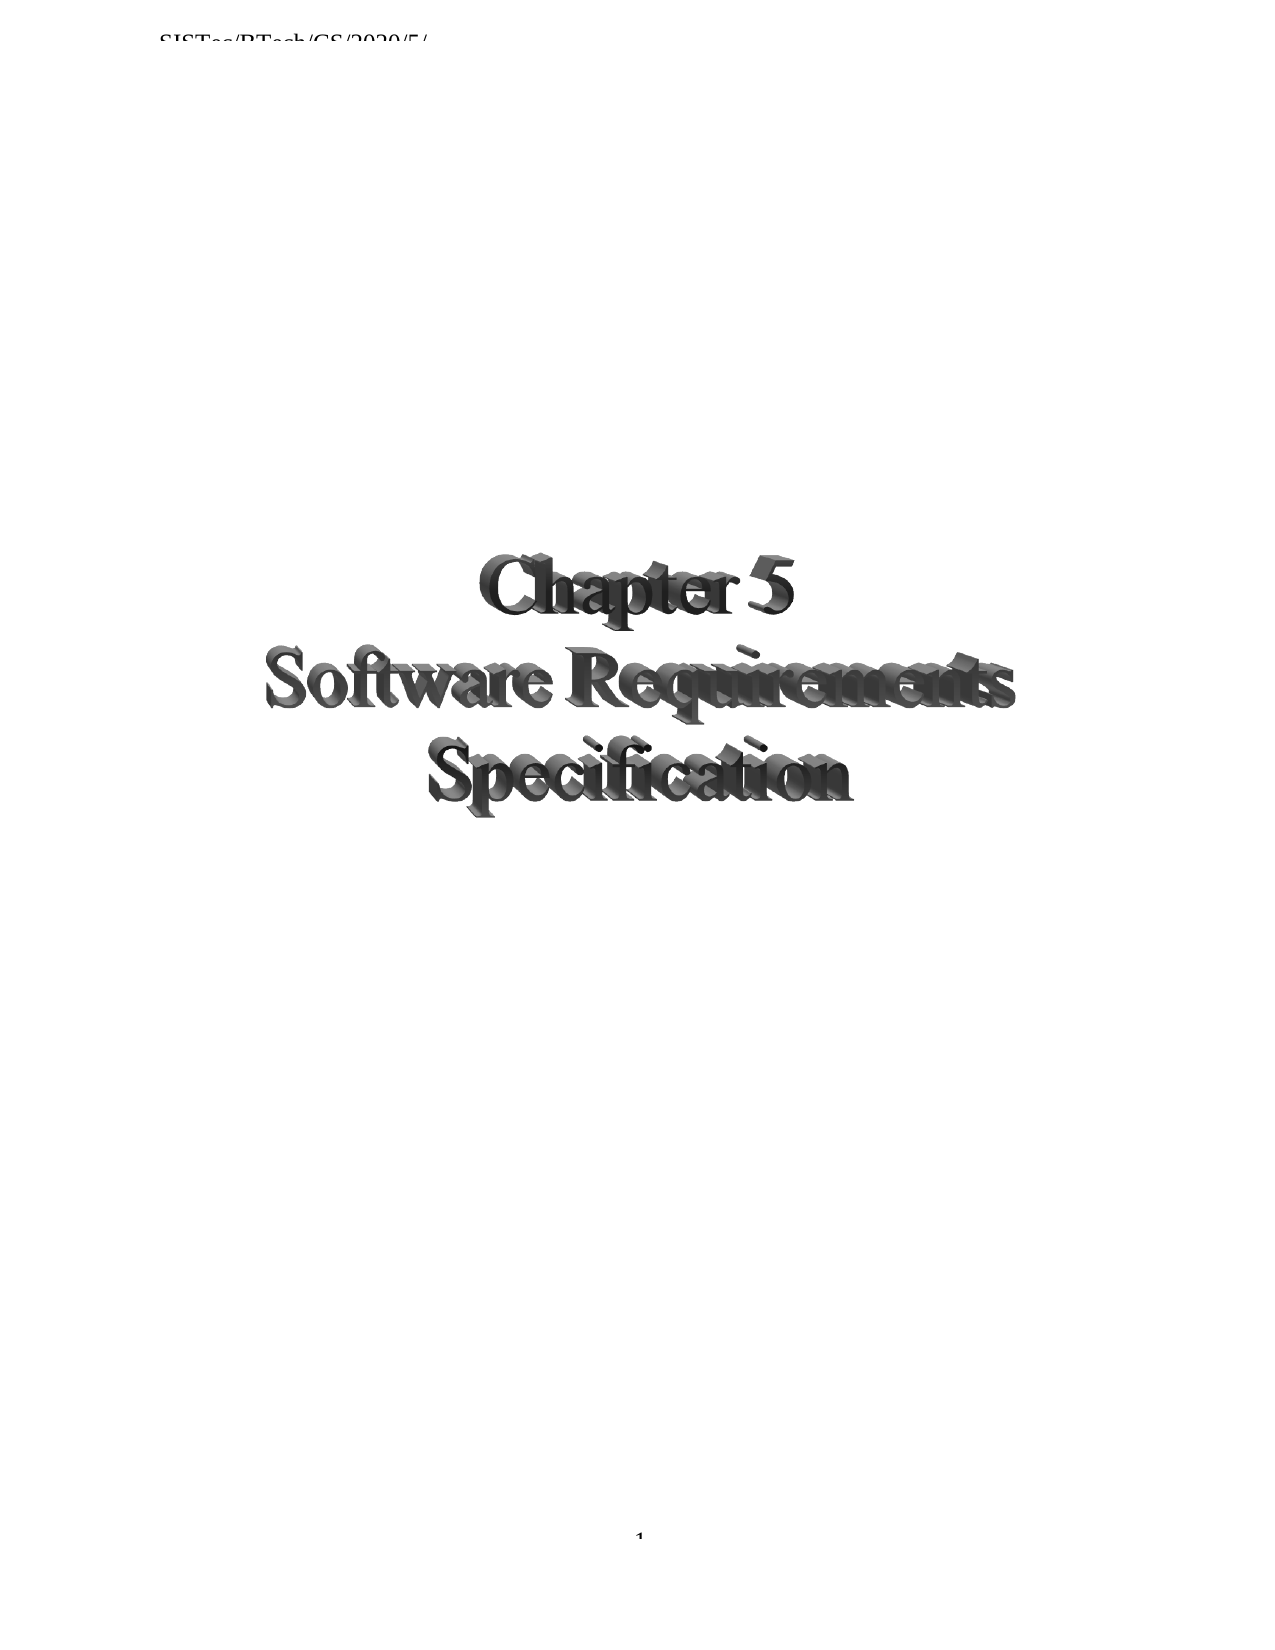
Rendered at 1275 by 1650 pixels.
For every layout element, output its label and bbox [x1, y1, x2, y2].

picture [266, 552, 1016, 818]
